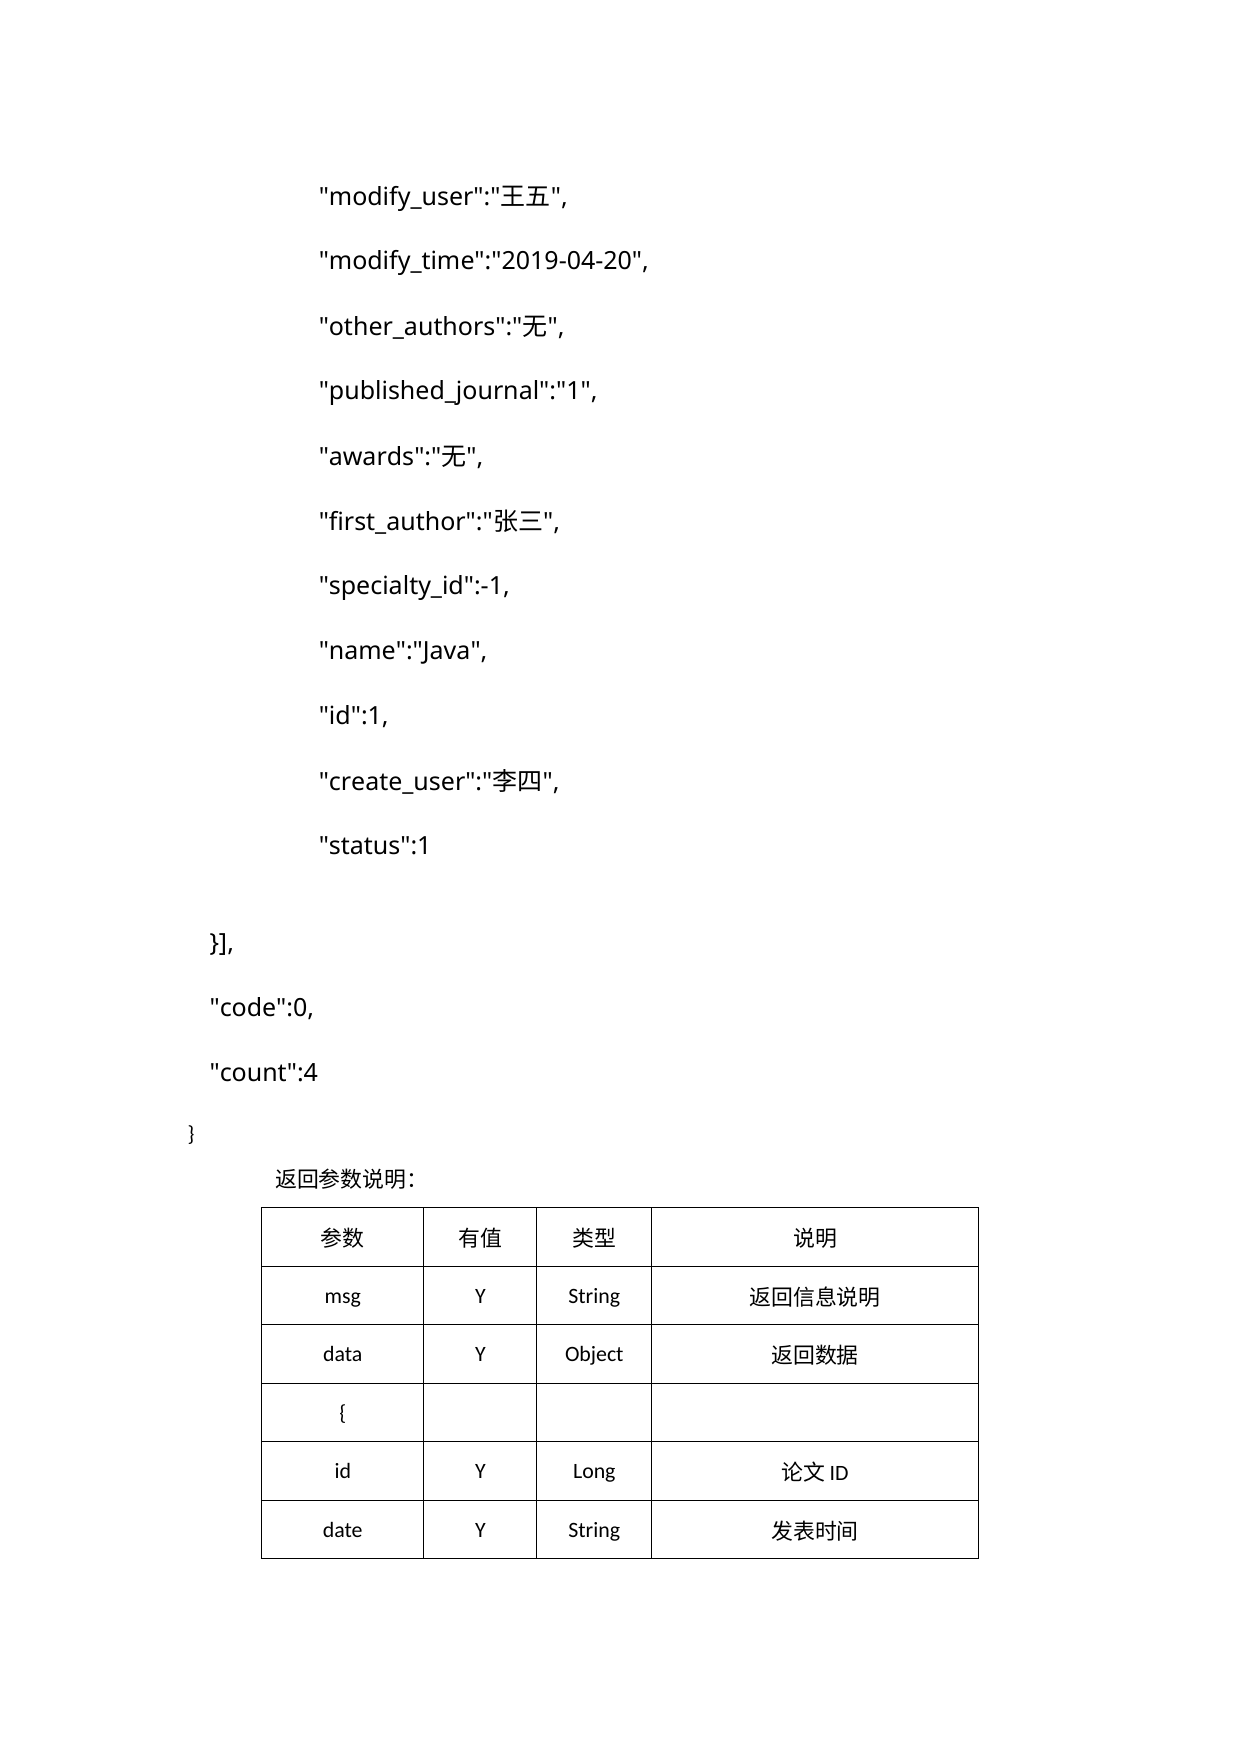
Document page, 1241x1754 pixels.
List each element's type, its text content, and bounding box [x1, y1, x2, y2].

text "status":1 [318, 812, 1053, 877]
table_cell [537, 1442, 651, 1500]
text "create_user":"李四", [318, 747, 1053, 812]
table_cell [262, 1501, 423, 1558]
text "first_author":"张三", [318, 487, 1053, 552]
text "code":0, [209, 974, 1053, 1039]
text "modify_user":"王五", [318, 162, 1053, 227]
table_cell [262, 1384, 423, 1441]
text "name":"Java", [318, 617, 1053, 682]
text 返回参数说明： [275, 1162, 1053, 1194]
text "modify_time":"2019-04-20", [318, 227, 1053, 292]
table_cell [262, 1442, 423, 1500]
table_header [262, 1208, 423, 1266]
text "specialty_id":-1, [318, 552, 1053, 617]
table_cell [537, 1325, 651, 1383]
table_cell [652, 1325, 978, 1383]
text "published_journal":"1", [318, 357, 1053, 422]
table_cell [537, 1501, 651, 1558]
text "other_authors":"无", [318, 292, 1053, 357]
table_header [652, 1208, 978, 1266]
text } [187, 1117, 1053, 1149]
text "id":1, [318, 682, 1053, 747]
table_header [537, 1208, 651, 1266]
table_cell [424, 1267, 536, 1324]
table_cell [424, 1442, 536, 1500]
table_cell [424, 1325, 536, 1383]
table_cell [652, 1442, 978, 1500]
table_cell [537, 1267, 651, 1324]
text "awards":"无", [318, 422, 1053, 487]
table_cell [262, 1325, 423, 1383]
text }], [209, 909, 1053, 974]
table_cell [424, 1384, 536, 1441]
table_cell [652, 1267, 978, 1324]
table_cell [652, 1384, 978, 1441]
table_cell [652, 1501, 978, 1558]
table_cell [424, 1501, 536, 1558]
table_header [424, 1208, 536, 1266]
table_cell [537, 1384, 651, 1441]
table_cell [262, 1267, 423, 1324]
text "count":4 [209, 1039, 1053, 1104]
